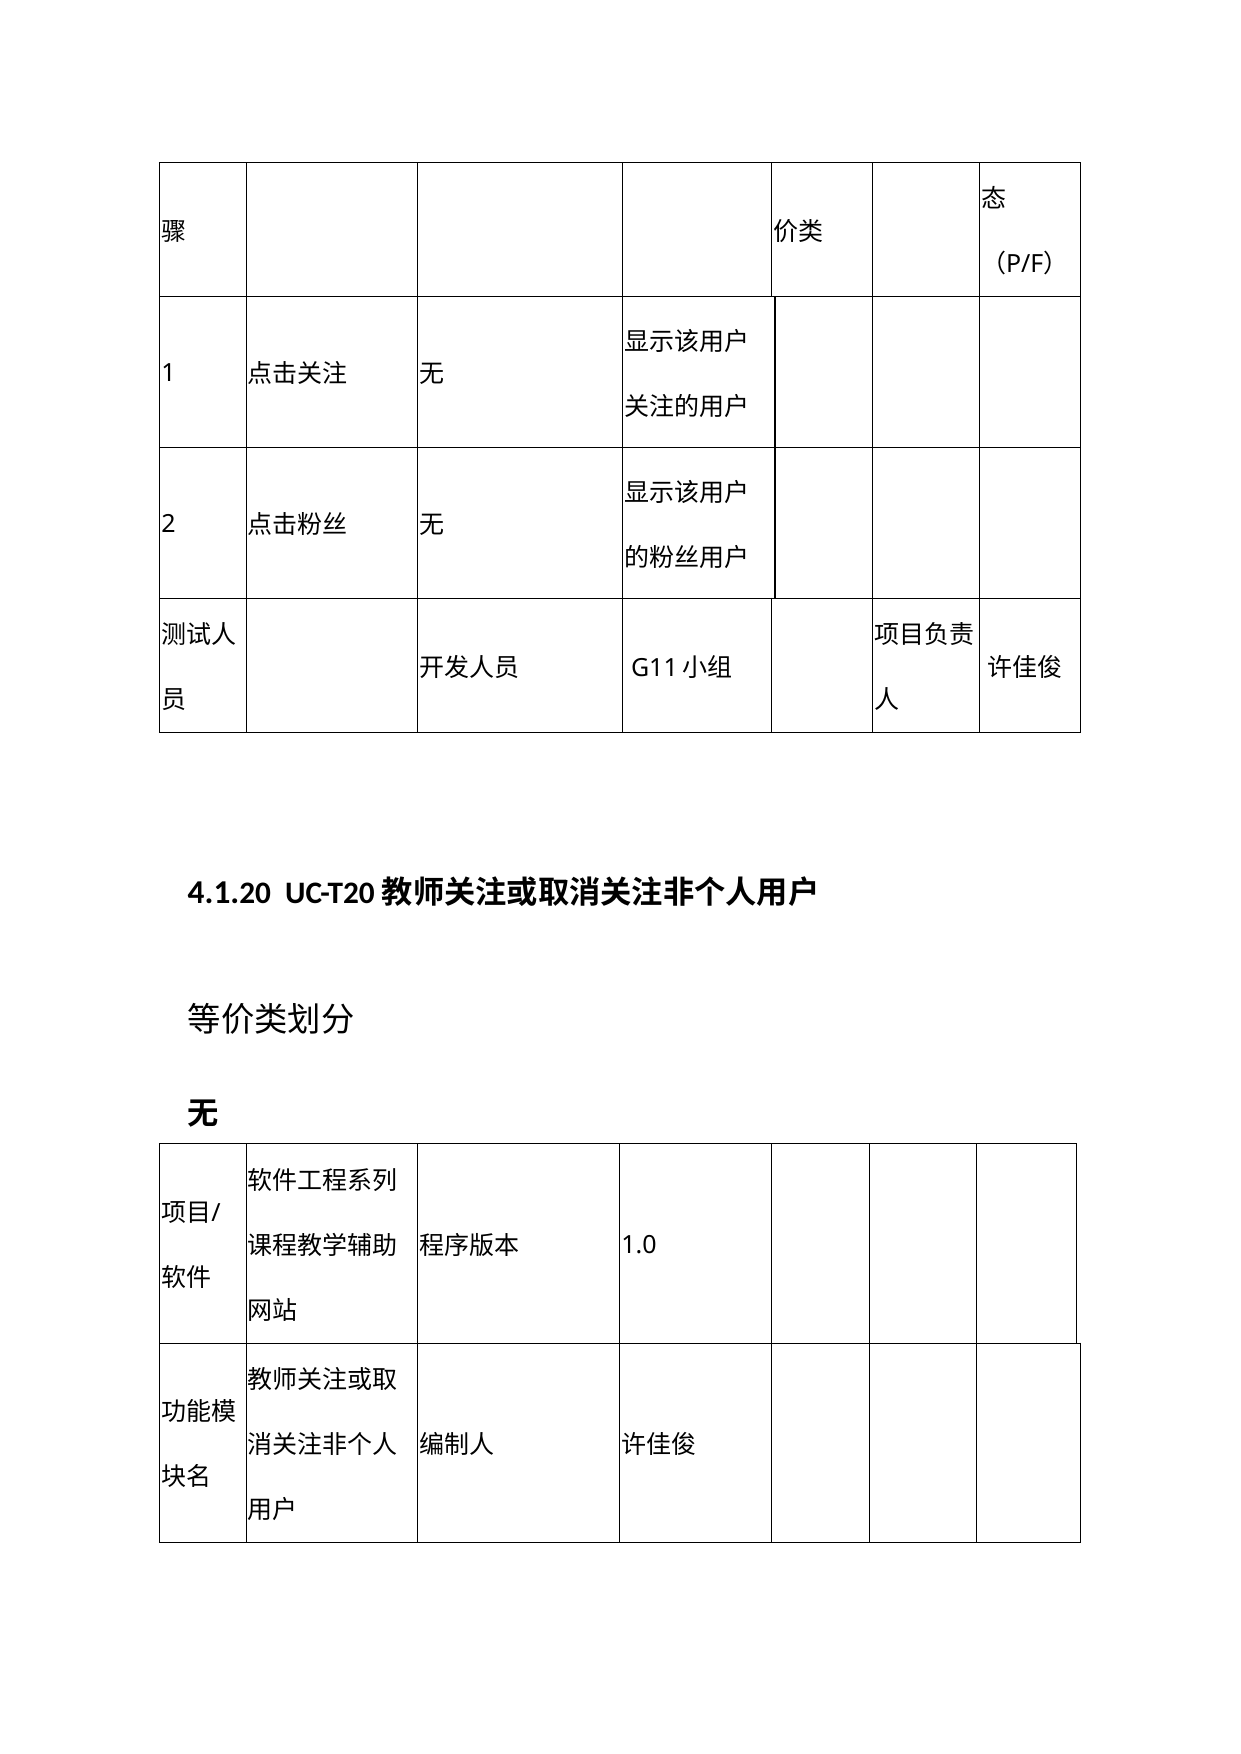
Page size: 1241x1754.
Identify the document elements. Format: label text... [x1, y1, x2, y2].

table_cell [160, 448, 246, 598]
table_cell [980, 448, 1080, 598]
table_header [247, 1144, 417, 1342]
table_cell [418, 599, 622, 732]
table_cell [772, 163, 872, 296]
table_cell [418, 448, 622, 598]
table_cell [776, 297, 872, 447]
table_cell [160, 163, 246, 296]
text 等价类划分 [187, 984, 1053, 1049]
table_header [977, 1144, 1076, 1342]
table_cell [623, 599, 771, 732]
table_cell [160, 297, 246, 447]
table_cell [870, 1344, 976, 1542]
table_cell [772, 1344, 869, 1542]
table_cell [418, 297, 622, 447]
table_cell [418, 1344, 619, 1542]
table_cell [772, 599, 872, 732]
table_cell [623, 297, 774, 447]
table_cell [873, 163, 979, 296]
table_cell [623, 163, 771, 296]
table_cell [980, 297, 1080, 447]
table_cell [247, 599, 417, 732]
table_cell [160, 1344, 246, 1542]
subtitle 4.1.20 UC-T20 教师关注或取消关注非个人用户 [187, 857, 1053, 922]
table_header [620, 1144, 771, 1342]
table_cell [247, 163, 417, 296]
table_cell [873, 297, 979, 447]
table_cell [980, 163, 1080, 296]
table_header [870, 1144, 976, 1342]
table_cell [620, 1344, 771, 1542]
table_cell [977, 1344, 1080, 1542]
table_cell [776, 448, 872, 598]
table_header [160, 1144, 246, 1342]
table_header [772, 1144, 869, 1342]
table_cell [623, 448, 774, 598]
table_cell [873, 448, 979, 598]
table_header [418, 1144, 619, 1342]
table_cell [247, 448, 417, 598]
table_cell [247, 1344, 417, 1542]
list 无 [187, 1078, 1053, 1143]
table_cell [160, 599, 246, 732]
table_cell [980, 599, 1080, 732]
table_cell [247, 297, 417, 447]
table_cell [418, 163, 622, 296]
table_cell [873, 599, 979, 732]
